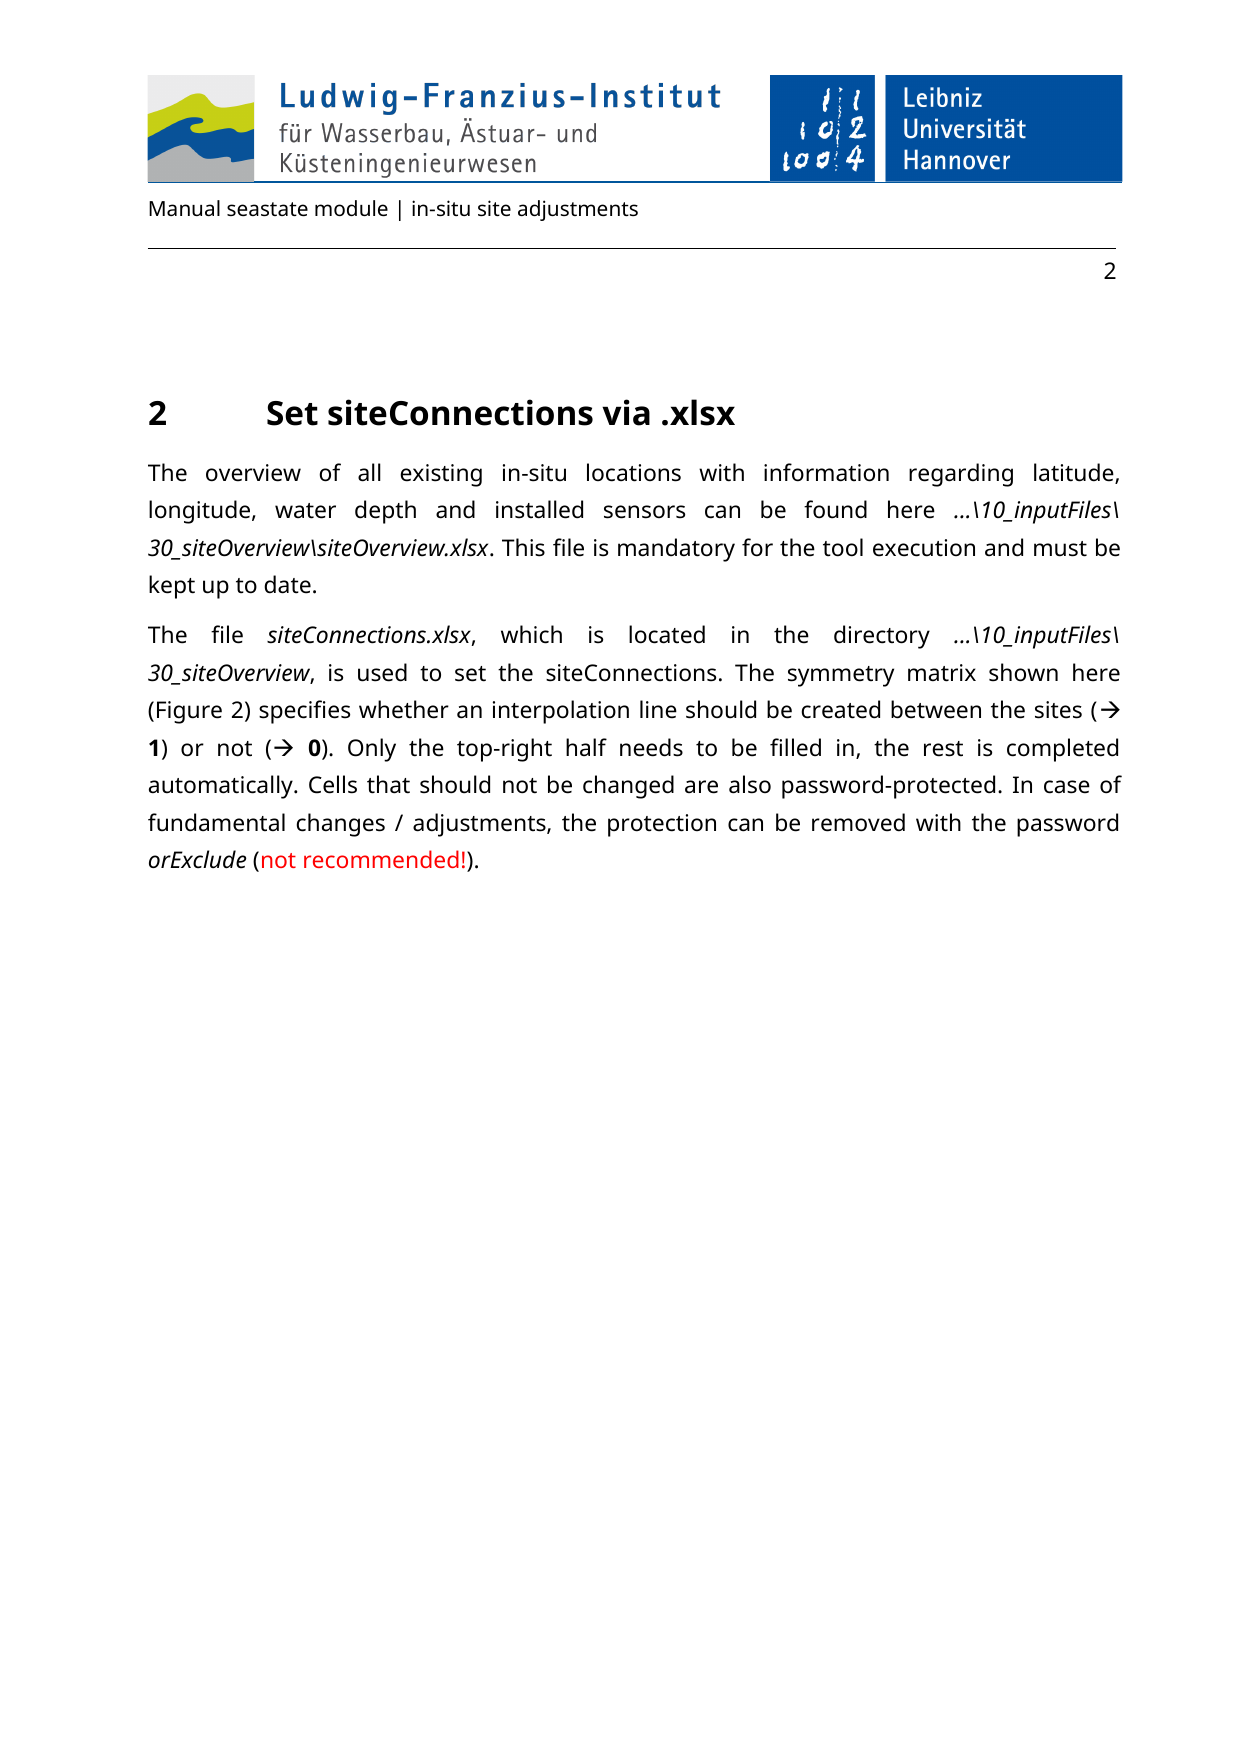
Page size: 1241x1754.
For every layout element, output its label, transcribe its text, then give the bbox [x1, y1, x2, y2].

text The file siteConnections.xlsx, which is located in the directory ...\10_inputFiles\30_siteOverview, is used to set the siteConnections. The symmetry matrix shown here (Figure 2) specifies whether an interpolation line should be created between the sites ( 1) or not ( 0). Only the top-right half needs to be filled in, the rest is completed automatically. Cells that should not be changed are also password-protected. In case of fundamental changes / adjustments, the protection can be removed with the password orExclude (not recommended!). [148, 619, 1122, 875]
picture [769, 75, 1123, 182]
picture [147, 75, 723, 182]
subtitle Set siteConnections via .xlsx [148, 390, 1122, 435]
text The overview of all existing in-situ locations with information regarding latitude, longitude, water depth and installed sensors can be found here ...\10_inputFiles\30_siteOverview\siteOverview.xlsx. This file is mandatory for the tool execution and must be kept up to date. [148, 457, 1122, 600]
